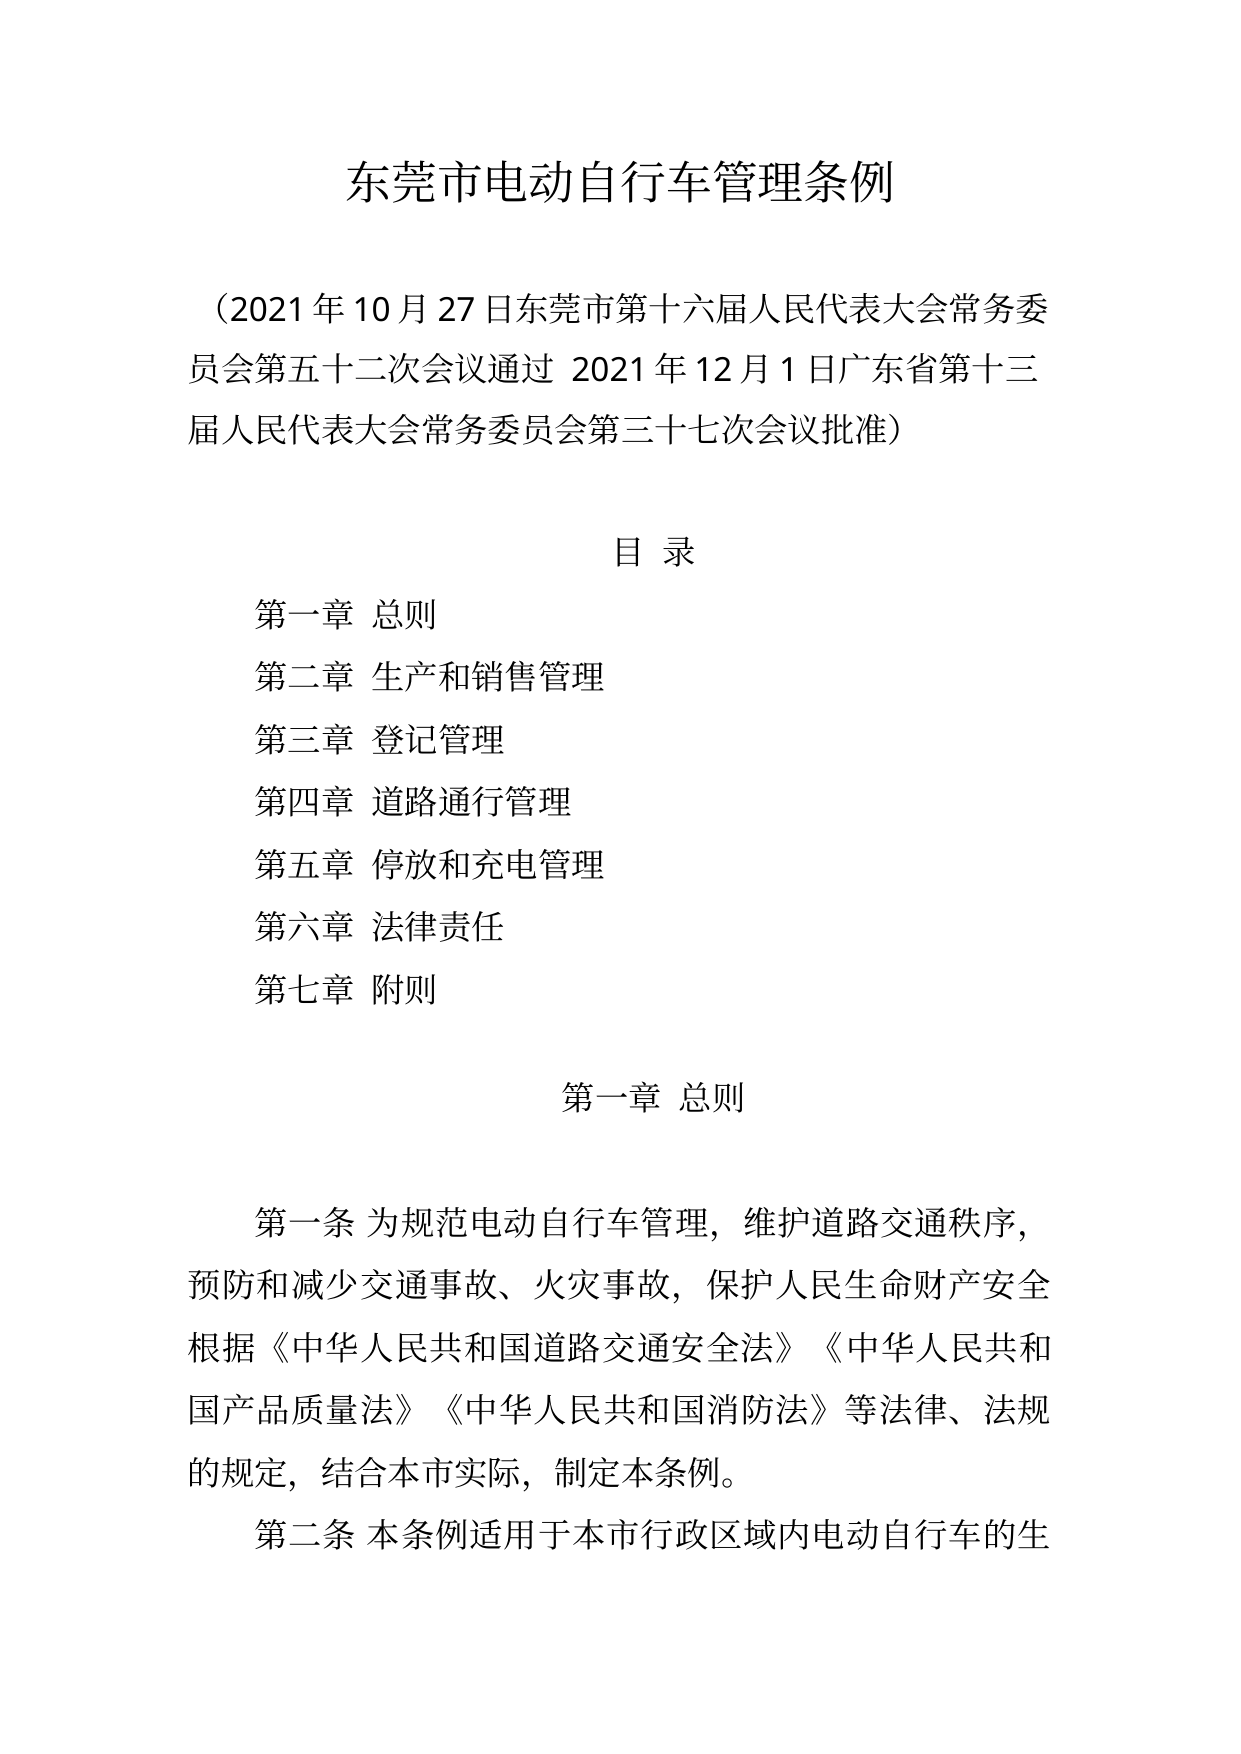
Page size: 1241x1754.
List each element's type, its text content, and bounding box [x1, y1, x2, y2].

text 东莞市电动自行车管理条例 [187, 150, 1053, 211]
text 第一条 为规范电动自行车管理，维护道路交通秩序，预防和减少交通事故、火灾事故，保护人民生命财产安全，根据《中华人民共和国道路交通安全法》《中华人民共和国产品质量法》《中华人民共和国消防法》等法律、法规的规定，结合本市实际，制定本条例。 [187, 1185, 1053, 1497]
text 第六章 法律责任 [187, 889, 1053, 952]
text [187, 1497, 1053, 1560]
text 第一章 总则 [187, 577, 1053, 639]
text 第一章 总则 [187, 1060, 1053, 1122]
text 第五章 停放和充电管理 [187, 827, 1053, 889]
text 第七章 附则 [187, 952, 1053, 1014]
text 第四章 道路通行管理 [187, 764, 1053, 827]
text 第二章 生产和销售管理 [187, 639, 1053, 702]
text 目 录 [187, 514, 1053, 577]
text （2021年10月27日东莞市第十六届人民代表大会常务委员会第五十二次会议通过 2021年12月1日广东省第十三届人民代表大会常务委员会第三十七次会议批准） [187, 273, 1053, 454]
text 第三章 登记管理 [187, 702, 1053, 764]
